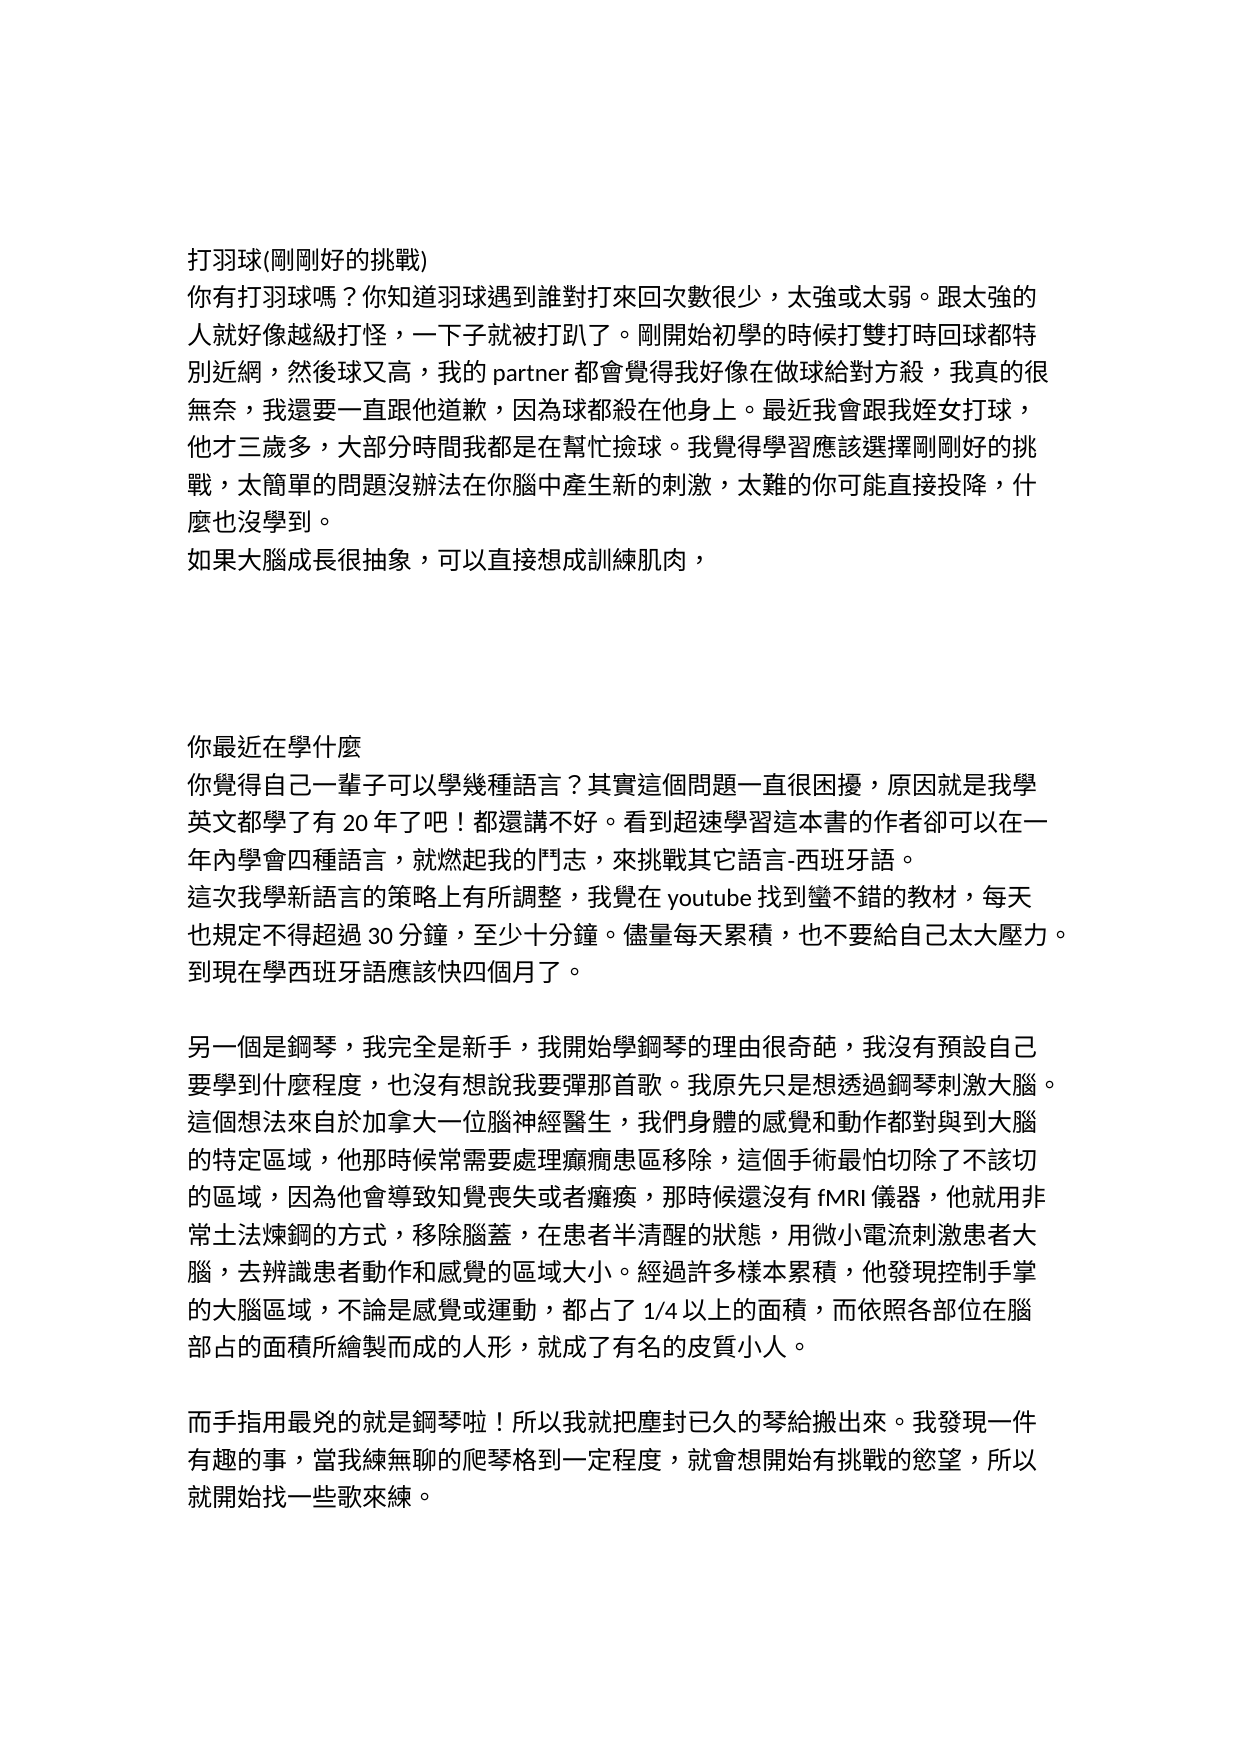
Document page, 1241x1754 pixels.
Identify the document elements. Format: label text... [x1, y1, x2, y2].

text 打羽球(剛剛好的挑戰) [187, 239, 1053, 277]
text 這次我學新語言的策略上有所調整，我覺在youtube找到蠻不錯的教材，每天也規定不得超過30分鐘，至少十分鐘。儘量每天累積，也不要給自己太大壓力。到現在學西班牙語應該快四個月了。 [187, 877, 1053, 989]
text 你最近在學什麼 [187, 727, 1053, 764]
text 你有打羽球嗎？你知道羽球遇到誰對打來回次數很少，太強或太弱。跟太強的人就好像越級打怪，一下子就被打趴了。剛開始初學的時候打雙打時回球都特別近網，然後球又高，我的partner都會覺得我好像在做球給對方殺，我真的很無奈，我還要一直跟他道歉，因為球都殺在他身上。最近我會跟我姪女打球，他才三歲多，大部分時間我都是在幫忙撿球。我覺得學習應該選擇剛剛好的挑戰，太簡單的問題沒辦法在你腦中產生新的刺激，太難的你可能直接投降，什麼也沒學到。 [187, 277, 1053, 539]
text 如果大腦成長很抽象，可以直接想成訓練肌肉， [187, 539, 1053, 577]
text 你覺得自己一輩子可以學幾種語言？其實這個問題一直很困擾，原因就是我學英文都學了有20年了吧！都還講不好。看到超速學習這本書的作者卻可以在一年內學會四種語言，就燃起我的鬥志，來挑戰其它語言-西班牙語。 [187, 764, 1053, 877]
text 而手指用最兇的就是鋼琴啦！所以我就把塵封已久的琴給搬出來。我發現一件有趣的事，當我練無聊的爬琴格到一定程度，就會想開始有挑戰的慾望，所以就開始找一些歌來練。 [187, 1402, 1053, 1514]
text 另一個是鋼琴，我完全是新手，我開始學鋼琴的理由很奇葩，我沒有預設自己要學到什麼程度，也沒有想說我要彈那首歌。我原先只是想透過鋼琴刺激大腦。這個想法來自於加拿大一位腦神經醫生，我們身體的感覺和動作都對與到大腦的特定區域，他那時候常需要處理癲癇患區移除，這個手術最怕切除了不該切的區域，因為他會導致知覺喪失或者癱瘓，那時候還沒有fMRI儀器，他就用非常土法煉鋼的方式，移除腦蓋，在患者半清醒的狀態，用微小電流刺激患者大腦，去辨識患者動作和感覺的區域大小。經過許多樣本累積，他發現控制手掌的大腦區域，不論是感覺或運動，都占了1/4以上的面積，而依照各部位在腦部占的面積所繪製而成的人形，就成了有名的皮質小人。 [187, 1027, 1053, 1364]
